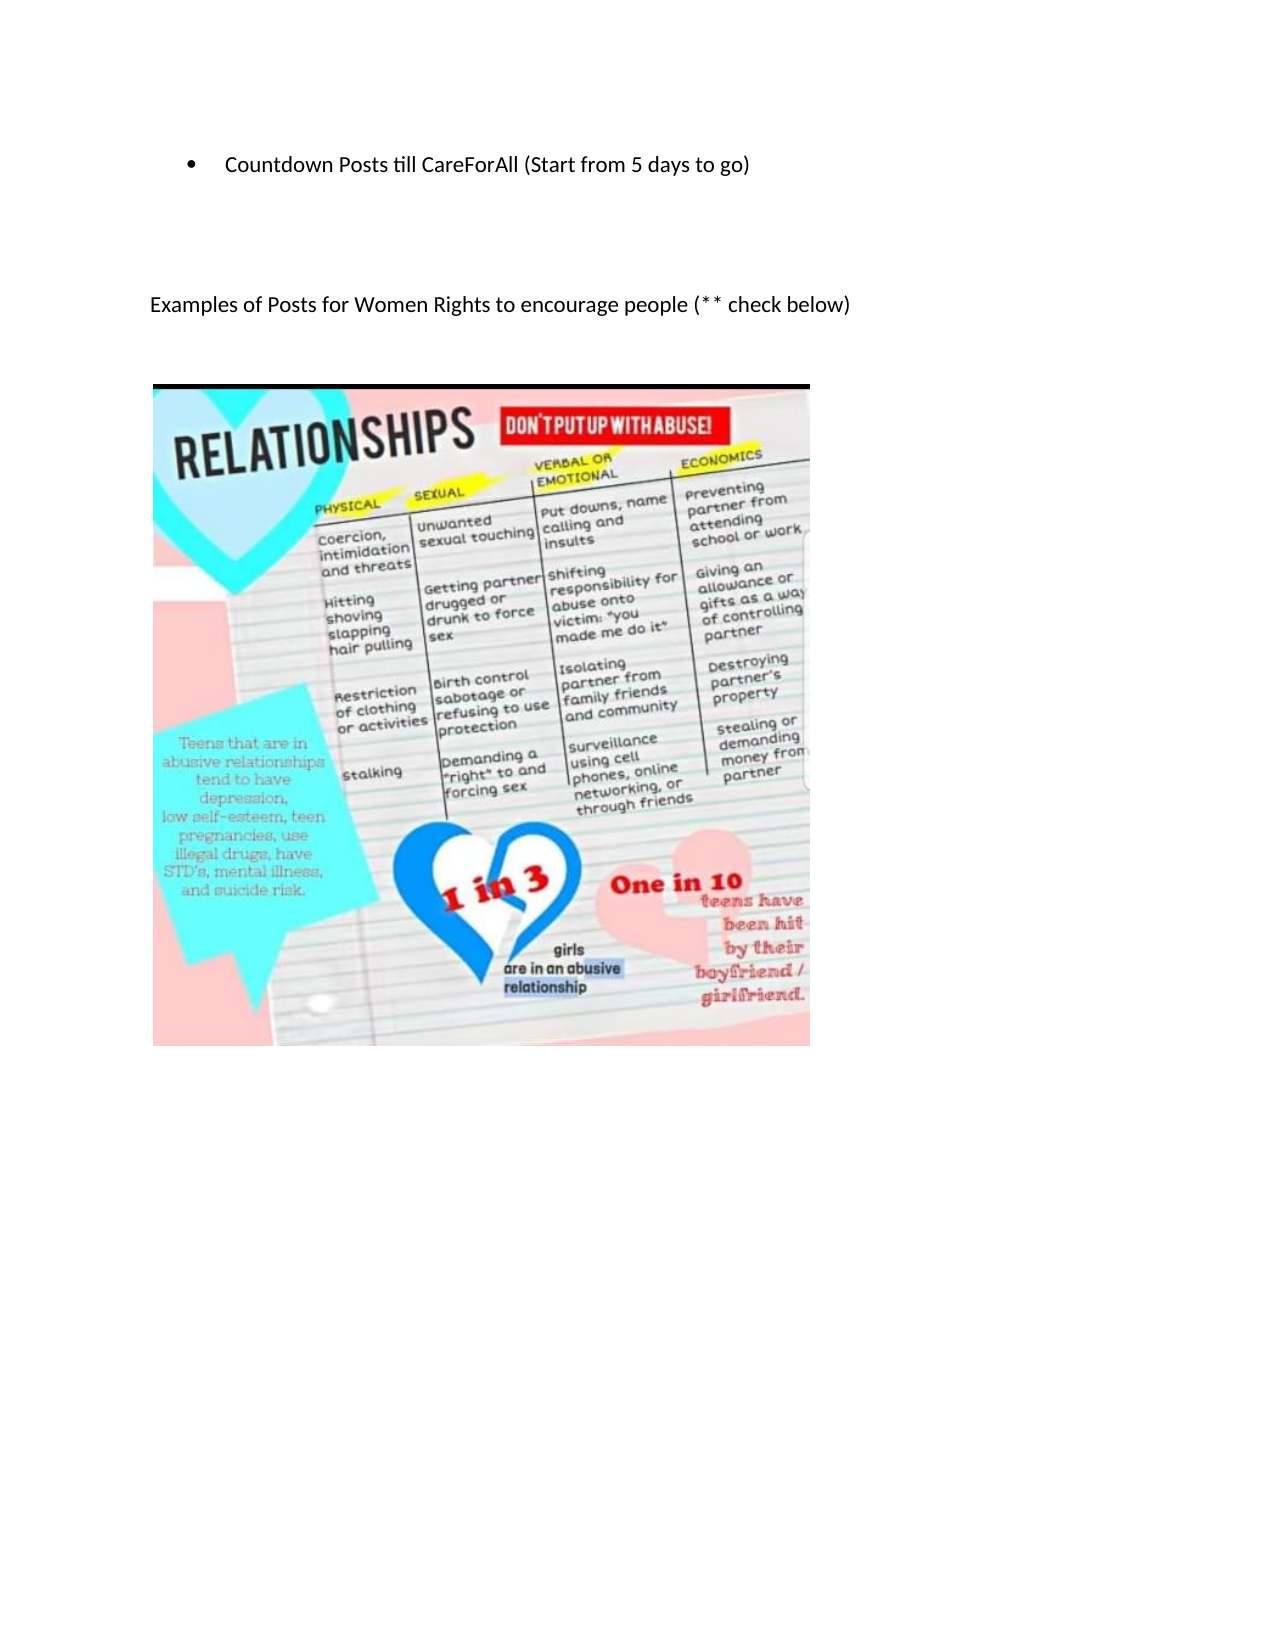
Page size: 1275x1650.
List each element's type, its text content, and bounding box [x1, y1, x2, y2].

text Examples of Posts for Women Rights to encourage people (** check below) [150, 291, 1125, 319]
list Countdown Posts till CareForAll (Start from 5 days to go) [187, 150, 1125, 178]
picture [153, 384, 810, 1046]
